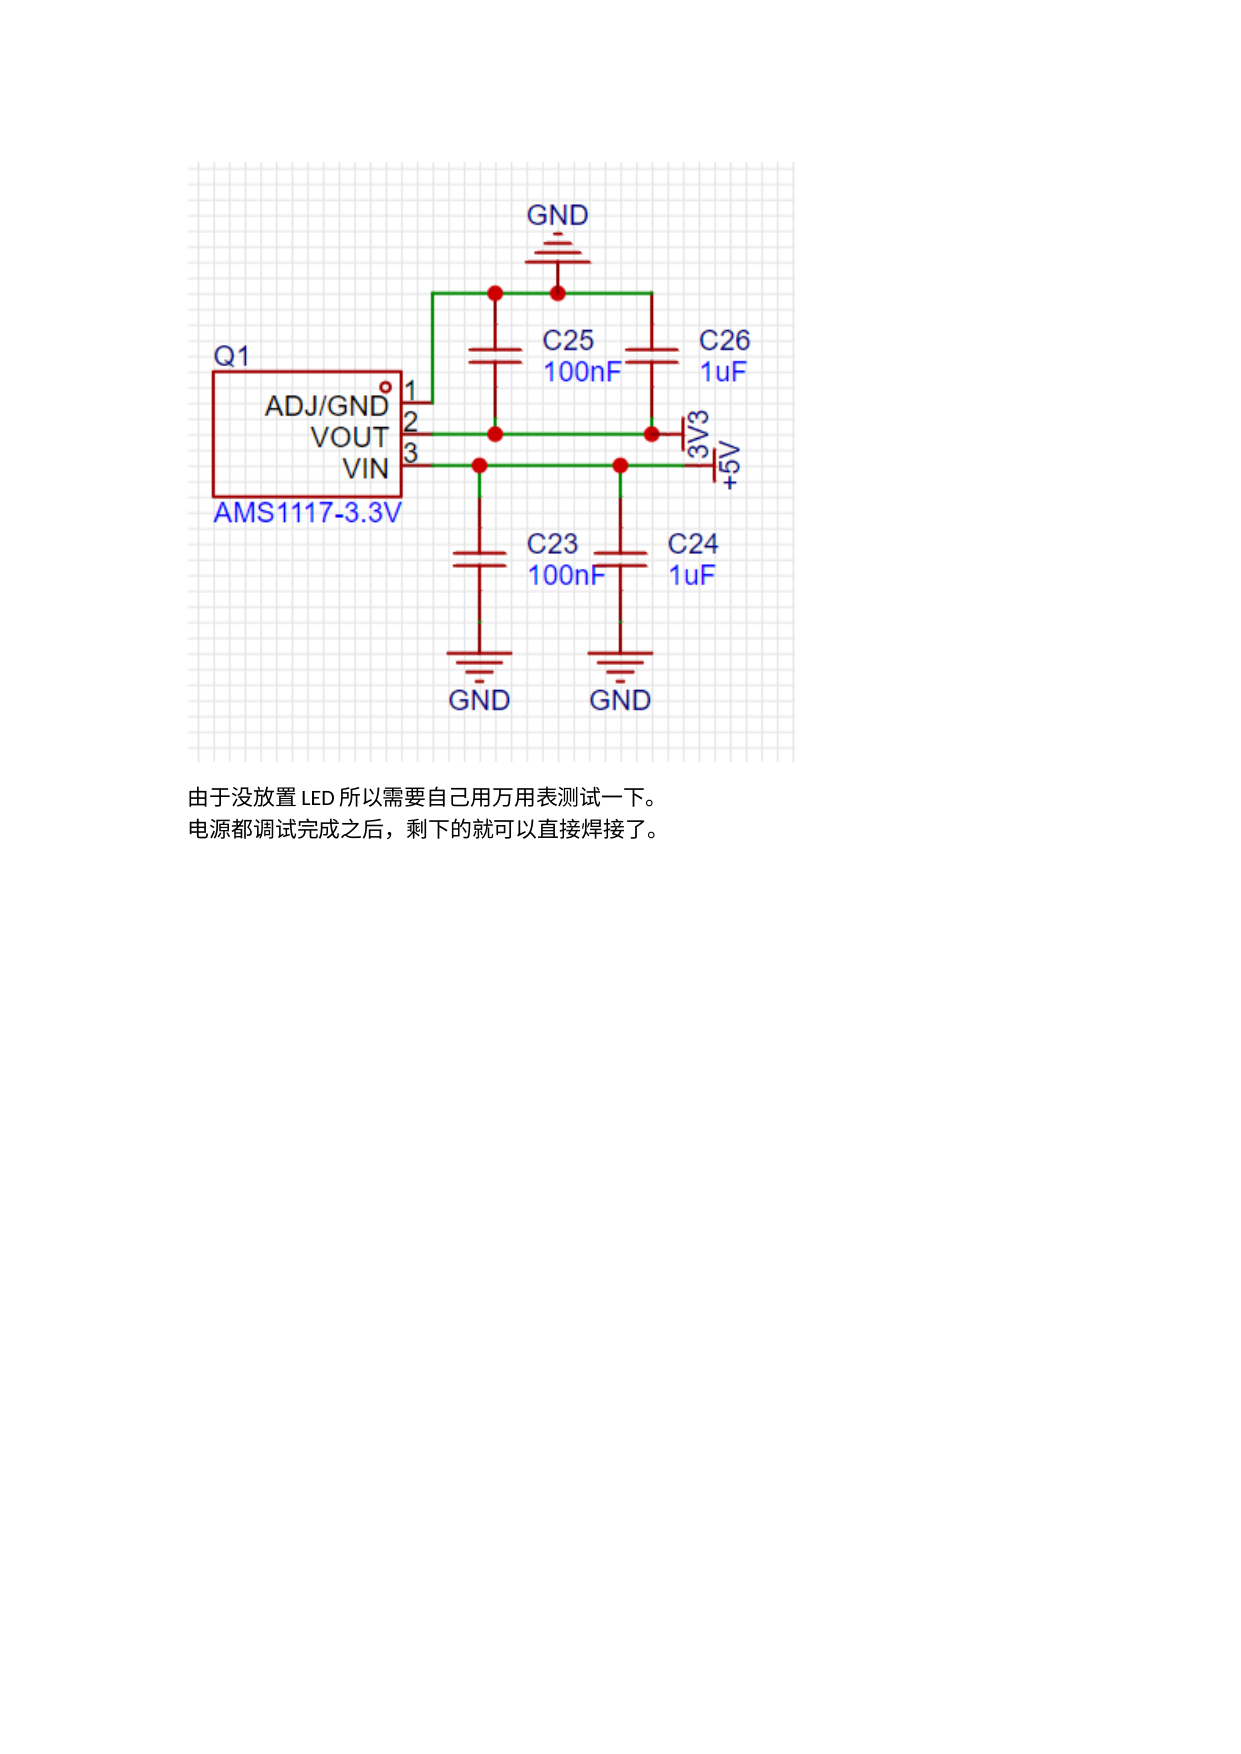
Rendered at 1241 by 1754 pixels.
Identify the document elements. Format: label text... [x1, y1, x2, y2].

picture [187, 162, 796, 762]
text 由于没放置LED所以需要自己用万用表测试一下。 [187, 779, 1053, 812]
text 电源都调试完成之后，剩下的就可以直接焊接了。 [187, 812, 1053, 844]
